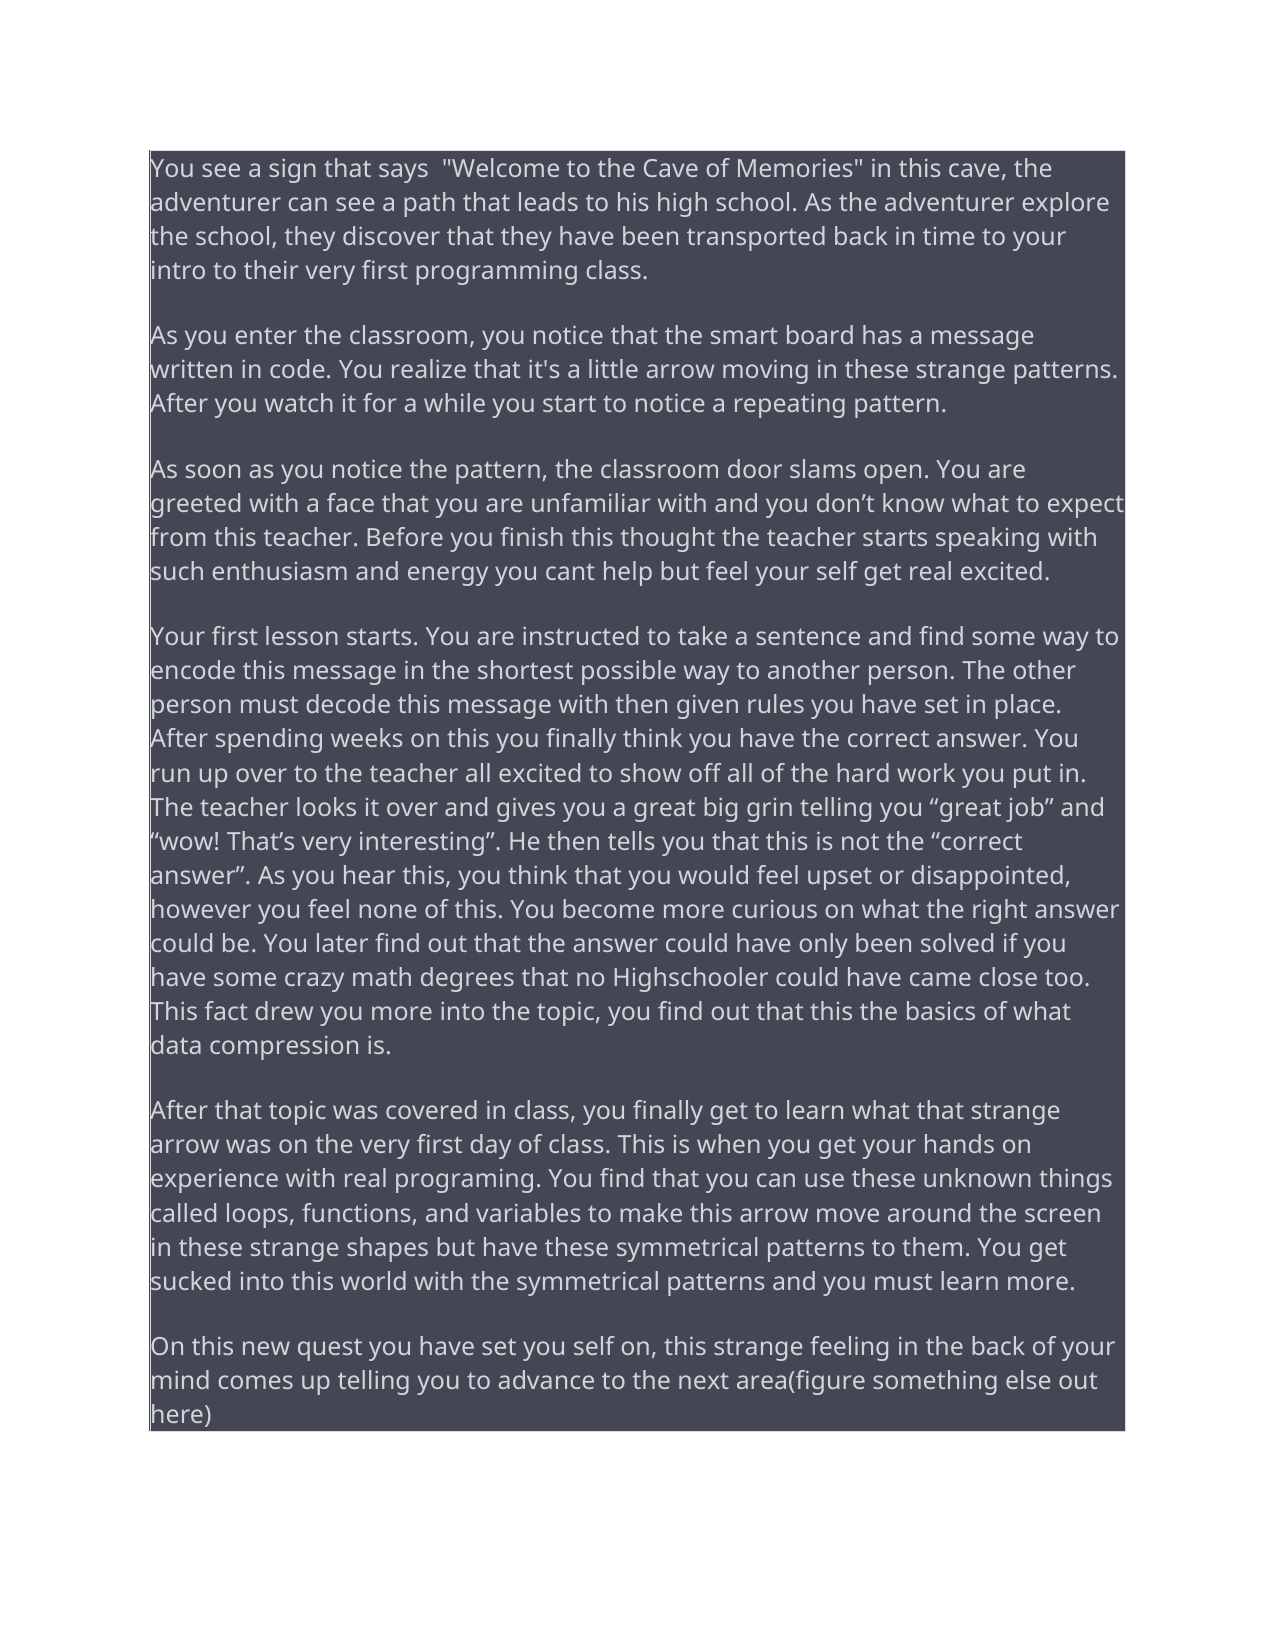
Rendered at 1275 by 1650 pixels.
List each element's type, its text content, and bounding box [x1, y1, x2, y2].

text After that topic was covered in class, you finally get to learn what that strange arrow was on the very first day of class. This is when you get your hands on experience with real programing. You find that you can use these unknown things called loops, functions, and variables to make this arrow move around the screen in these strange shapes but have these symmetrical patterns to them. You get sucked into this world with the symmetrical patterns and you must learn more. [151, 1092, 1125, 1297]
text On this new quest you have set you self on, this strange feeling in the back of your mind comes up telling you to advance to the next area(figure something else out here) [151, 1328, 1125, 1431]
text You see a sign that says "Welcome to the Cave of Memories" in this cave, the adventurer can see a path that leads to his high school. As the adventurer explore the school, they discover that they have been transported back in time to your intro to their very first programming class. [151, 151, 1125, 287]
text Your first lesson starts. You are instructed to take a sentence and find some way to encode this message in the shortest possible way to another person. The other person must decode this message with then given rules you have set in place. After spending weeks on this you finally think you have the correct answer. You run up over to the teacher all excited to show off all of the hard work you put in. The teacher looks it over and gives you a great big grin telling you “great job” and “wow! That’s very interesting”. He then tells you that this is not the “correct answer”. As you hear this, you think that you would feel upset or disappointed, however you feel none of this. You become more curious on what the right answer could be. You later find out that the answer could have only been solved if you have some crazy math degrees that no Highschooler could have came close too. This fact drew you more into the topic, you find out that this the basics of what data compression is. [151, 618, 1125, 1062]
text As you enter the classroom, you notice that the smart board has a message written in code. You realize that it's a little arrow moving in these strange patterns. After you watch it for a while you start to notice a repeating pattern. [151, 317, 1125, 420]
text As soon as you notice the pattern, the classroom door slams open. You are greeted with a face that you are unfamiliar with and you don’t know what to expect from this teacher. Before you finish this thought the teacher starts speaking with such enthusiasm and energy you cant help but feel your self get real excited. [151, 451, 1125, 588]
